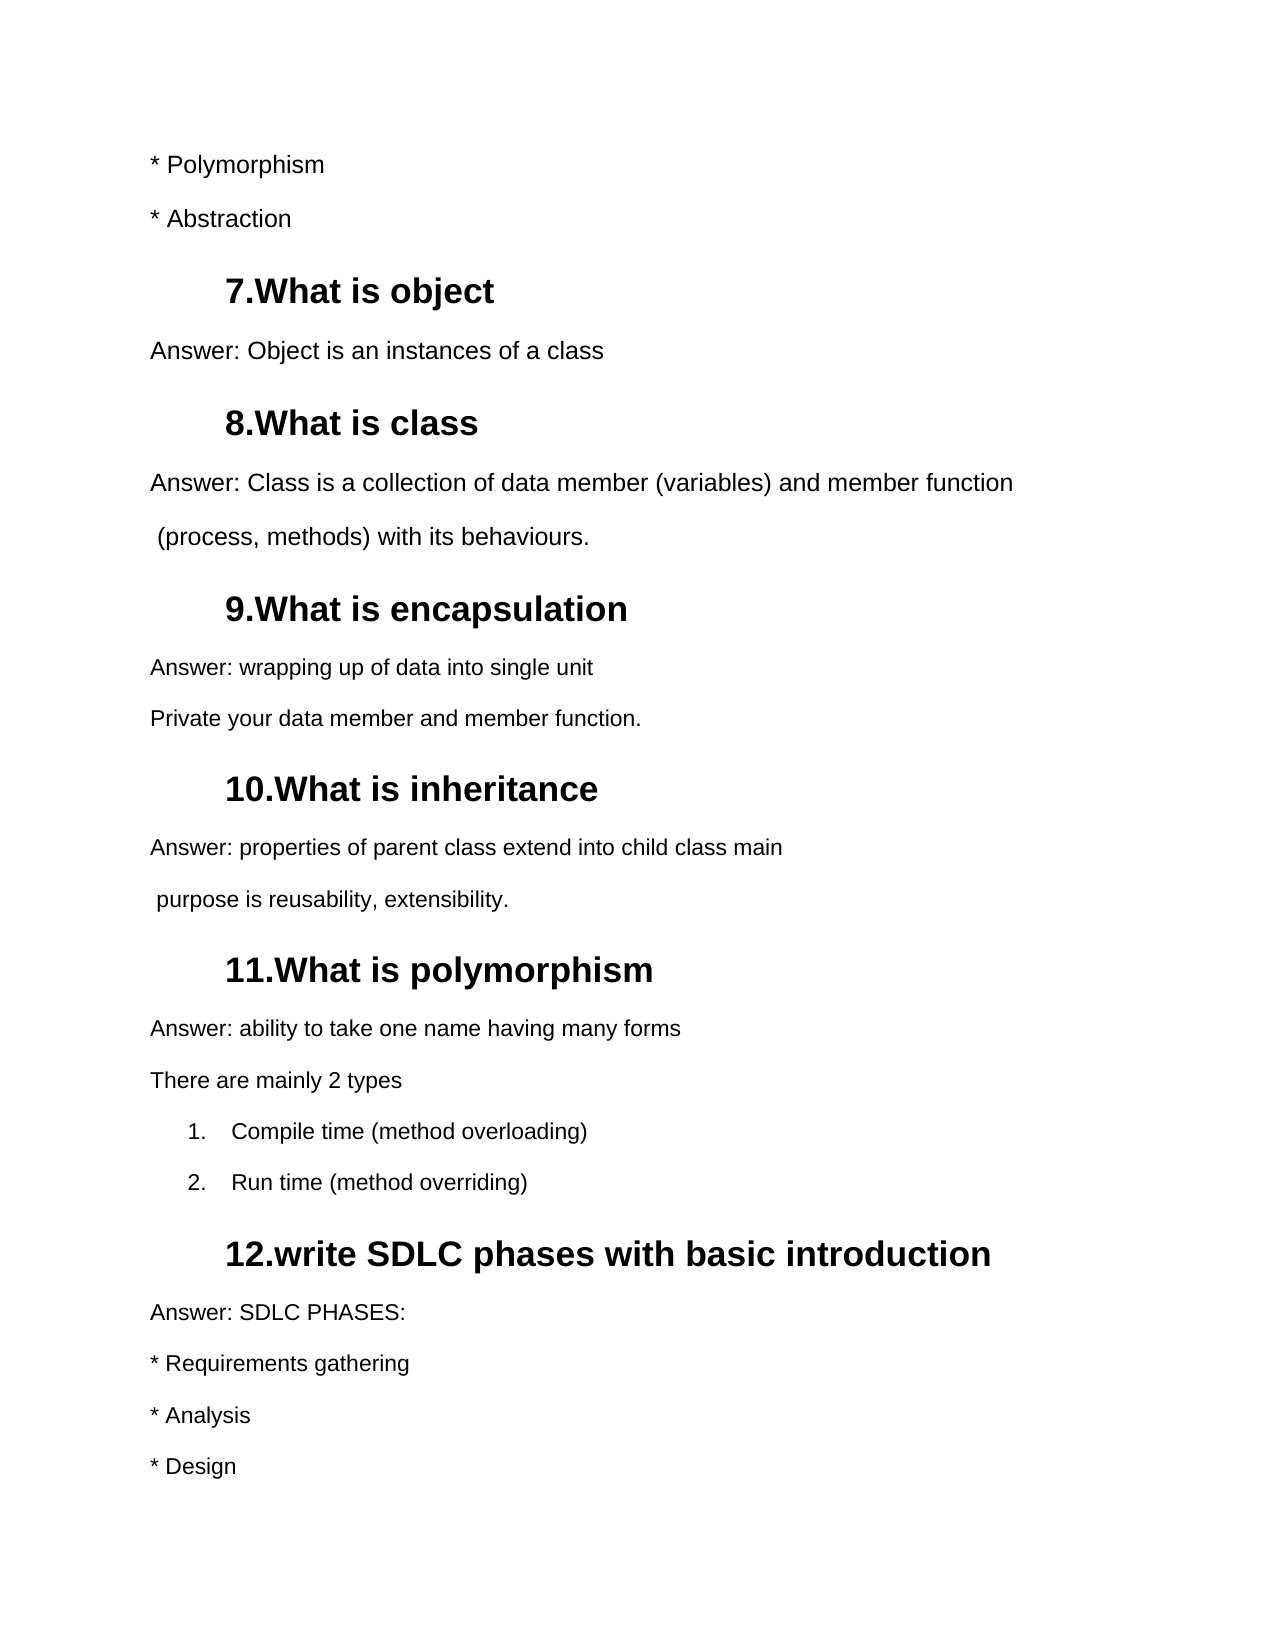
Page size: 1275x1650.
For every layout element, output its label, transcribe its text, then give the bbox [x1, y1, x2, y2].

text (process, methods) with its behaviours. [150, 521, 1125, 550]
text * Requirements gathering [150, 1350, 1125, 1377]
text * Polymorphism [150, 150, 1125, 179]
subtitle 7.What is object [225, 270, 1125, 311]
subtitle 10.What is inheritance [225, 769, 1125, 809]
text * Design [150, 1453, 1125, 1479]
text Answer: wrapping up of data into single unit [150, 653, 1125, 680]
subtitle 8.What is class [225, 402, 1125, 443]
subtitle 9.What is encapsulation [225, 588, 1125, 628]
text Private your data member and member function. [150, 705, 1125, 731]
subtitle 11.What is polymorphism [225, 949, 1125, 990]
subtitle 12.write SDLC phases with basic introduction [225, 1233, 1125, 1274]
text 2. Run time (method overriding) [187, 1169, 1125, 1196]
text Answer: Object is an instances of a class [150, 336, 1125, 364]
text purpose is reusability, extensibility. [150, 886, 1125, 912]
text 1. Compile time (method overloading) [187, 1118, 1125, 1144]
text Answer: ability to take one name having many forms [150, 1015, 1125, 1042]
text * Abstraction [150, 204, 1125, 232]
text Answer: Class is a collection of data member (variables) and member function [150, 468, 1125, 496]
text * Analysis [150, 1402, 1125, 1428]
text Answer: properties of parent class extend into child class main [150, 834, 1125, 861]
text Answer: SDLC PHASES: [150, 1299, 1125, 1325]
text There are mainly 2 types [150, 1067, 1125, 1093]
